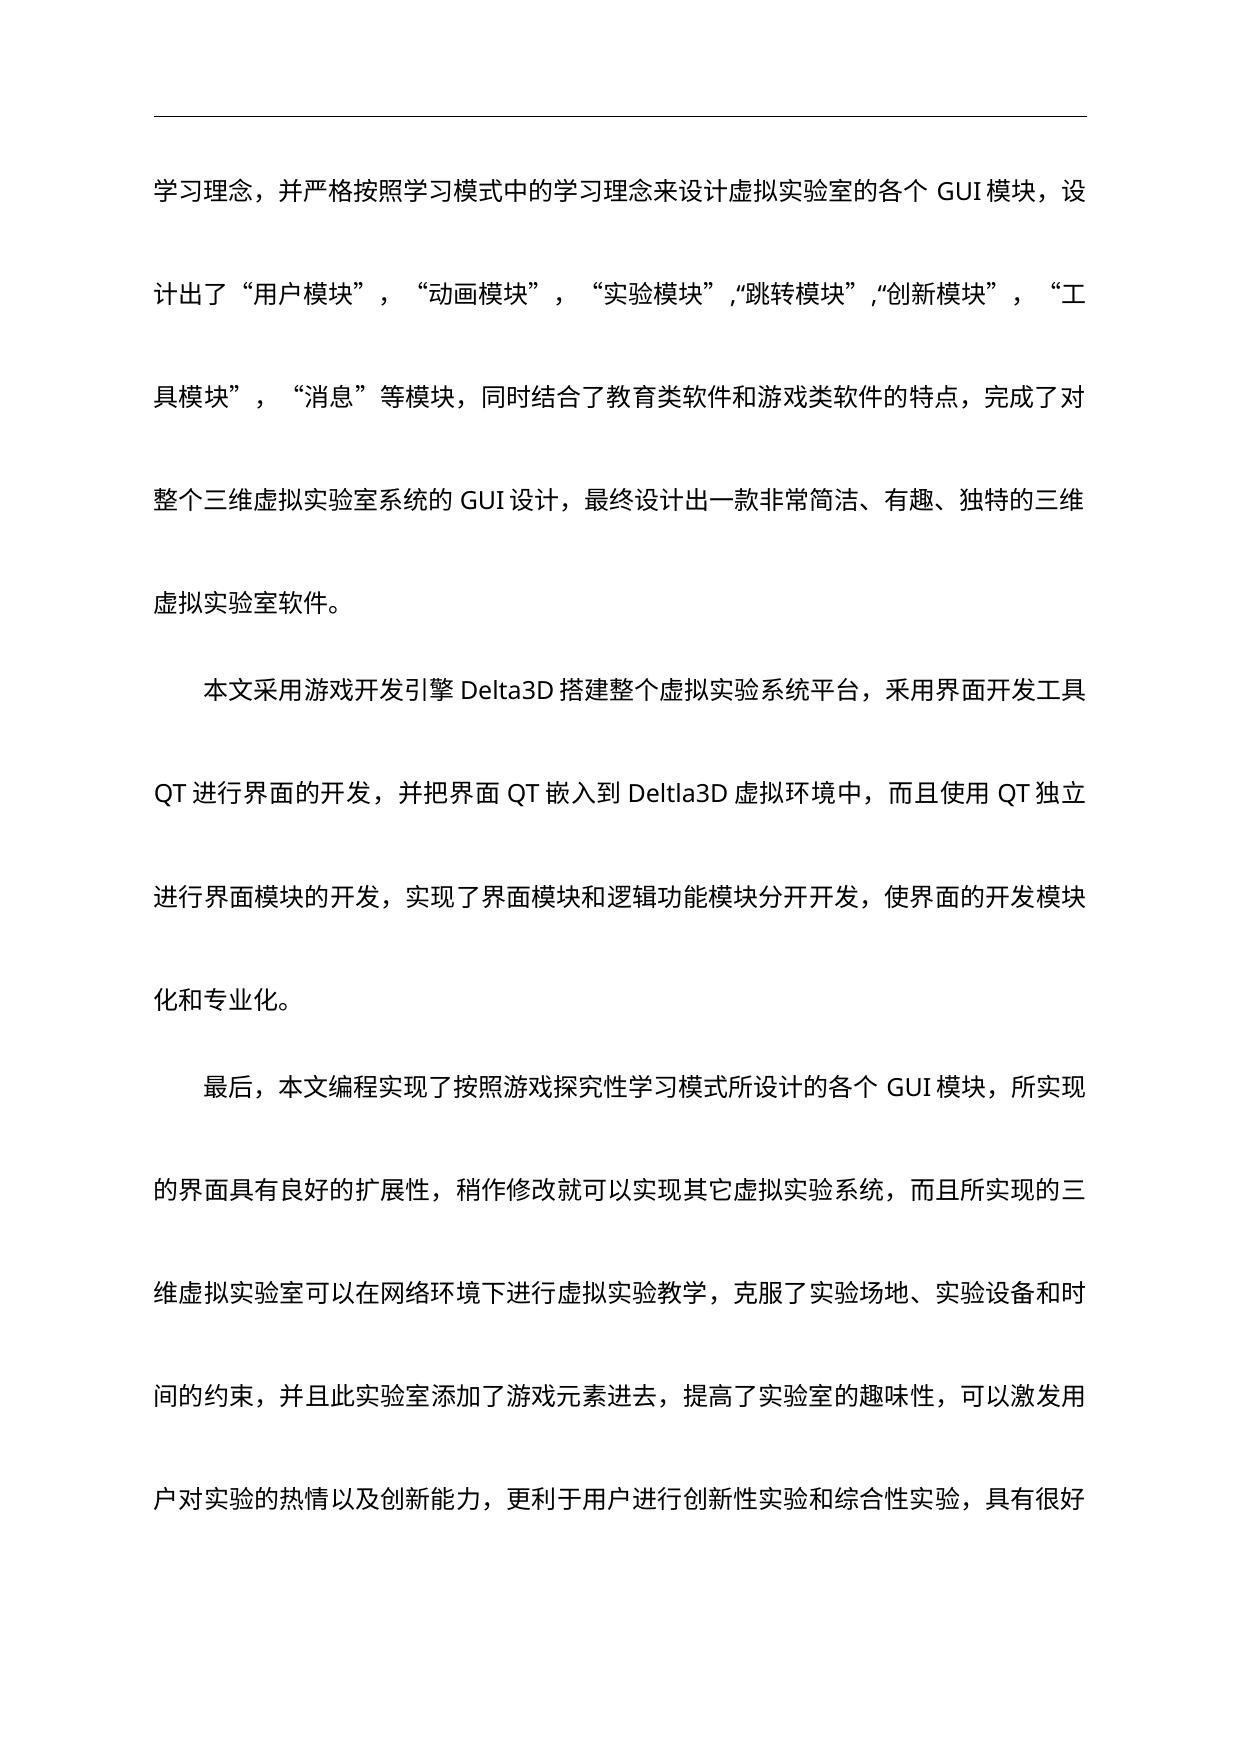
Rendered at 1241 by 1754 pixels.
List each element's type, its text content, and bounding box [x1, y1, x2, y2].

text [153, 155, 1087, 636]
text 本文采用游戏开发引擎Delta3D搭建整个虚拟实验系统平台，釆用界面开发工具QT进行界面的开发，并把界面QT嵌入到Deltla3D虚拟环境中，而且使用QT独立进行界面模块的开发，实现了界面模块和逻辑功能模块分开开发，使界面的开发模块化和专业化。 [153, 654, 1087, 1033]
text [153, 1051, 1087, 1532]
